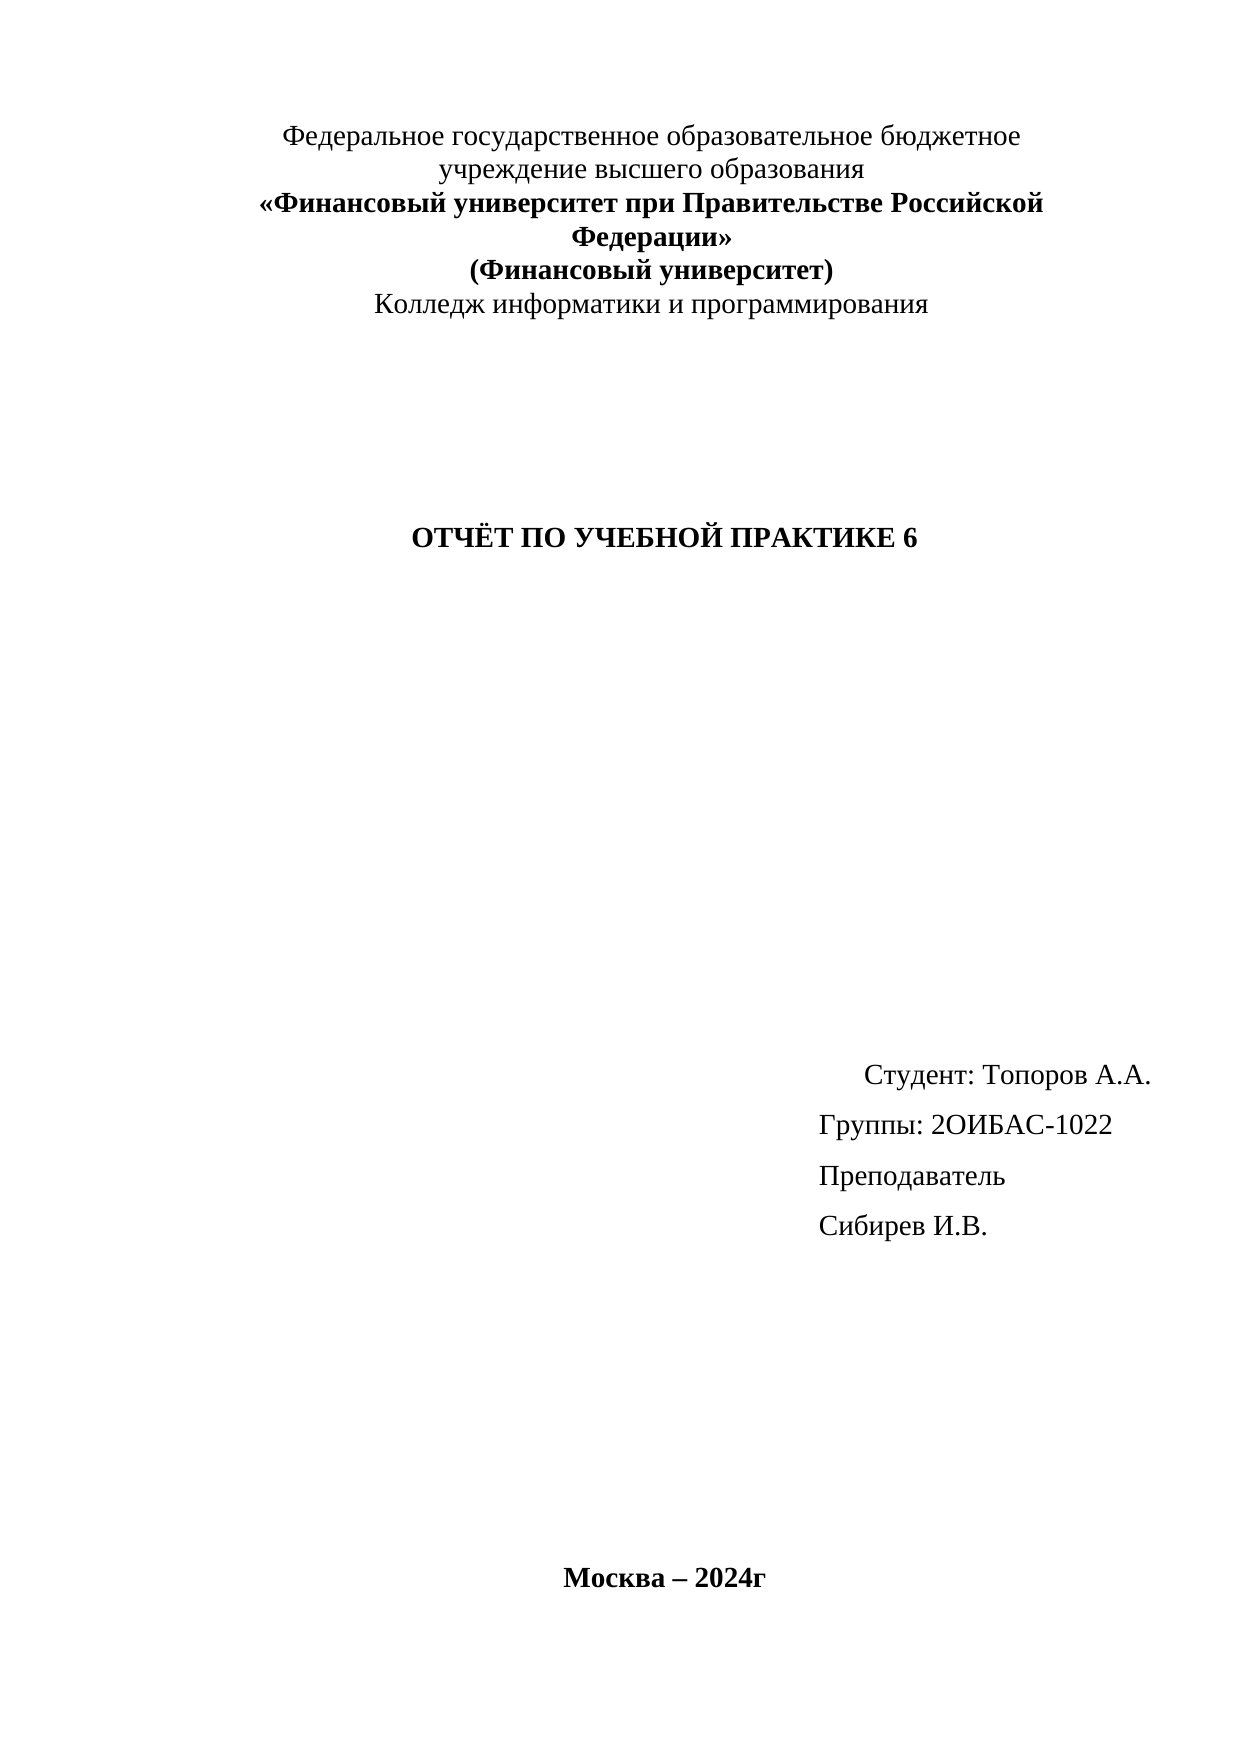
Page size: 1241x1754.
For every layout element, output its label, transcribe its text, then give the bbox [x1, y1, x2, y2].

text Студент: Топоров А.А. [177, 1057, 1152, 1091]
text «Финансовый университет при Правительстве Российской Федерации» [177, 185, 1125, 252]
text ОТЧЁТ ПО УЧЕБНОЙ ПРАКТИКЕ 6 [177, 521, 1152, 554]
text (Финансовый университет) [177, 252, 1125, 286]
text Колледж информатики и программирования [177, 286, 1125, 319]
text Группы: 2ОИБАС-1022 [177, 1107, 1152, 1141]
text учреждение высшего образования [177, 152, 1125, 185]
text Сибирев И.В. [177, 1208, 1152, 1242]
text Федеральное государственное образовательное бюджетное [177, 118, 1125, 152]
text Преподаватель [177, 1158, 1152, 1191]
text Москва – 2024г [177, 1560, 1152, 1594]
